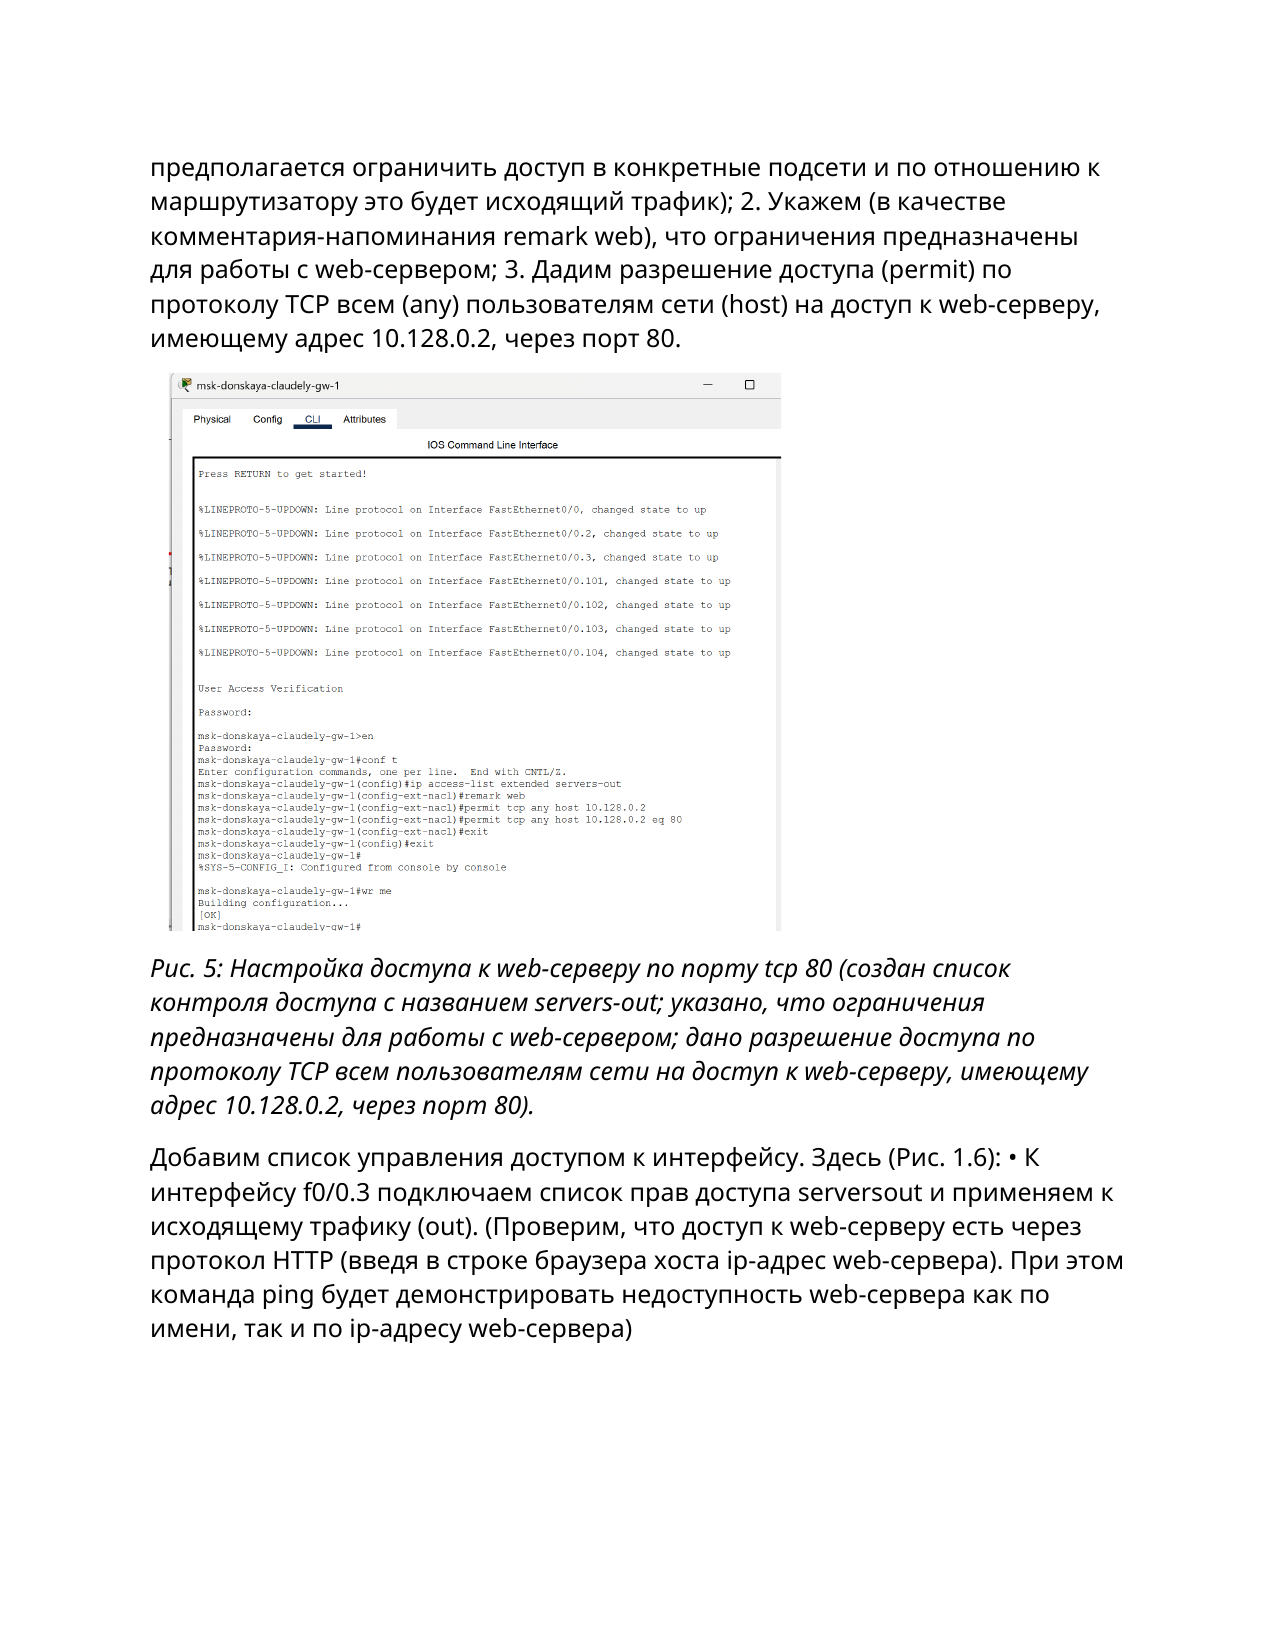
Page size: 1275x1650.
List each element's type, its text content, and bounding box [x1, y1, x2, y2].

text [150, 150, 1125, 354]
text Рис. 5: Настройка доступа к web-серверу по порту tcp 80 (создан список контроля доступа с названием servers-out; указано, что ограничения предназначены для работы с web-сервером; дано разрешение доступа по протоколу TCP всем пользователям сети на доступ к web-серверу, имеющему адрес 10.128.0.2, через порт 80). [150, 951, 1125, 1121]
text Добавим список управления доступом к интерфейсу. Здесь (Рис. 1.6): • К интерфейсу f0/0.3 подключаем список прав доступа serversout и применяем к исходящему трафику (out). (Проверим, что доступ к web-серверу есть через протокол HTTP (введя в строке браузера хоста ip-адрес web-сервера). При этом команда ping будет демонстрировать недоступность web-сервера как по имени, так и по ip-адресу web-сервера) [150, 1140, 1125, 1344]
picture [168, 373, 782, 931]
